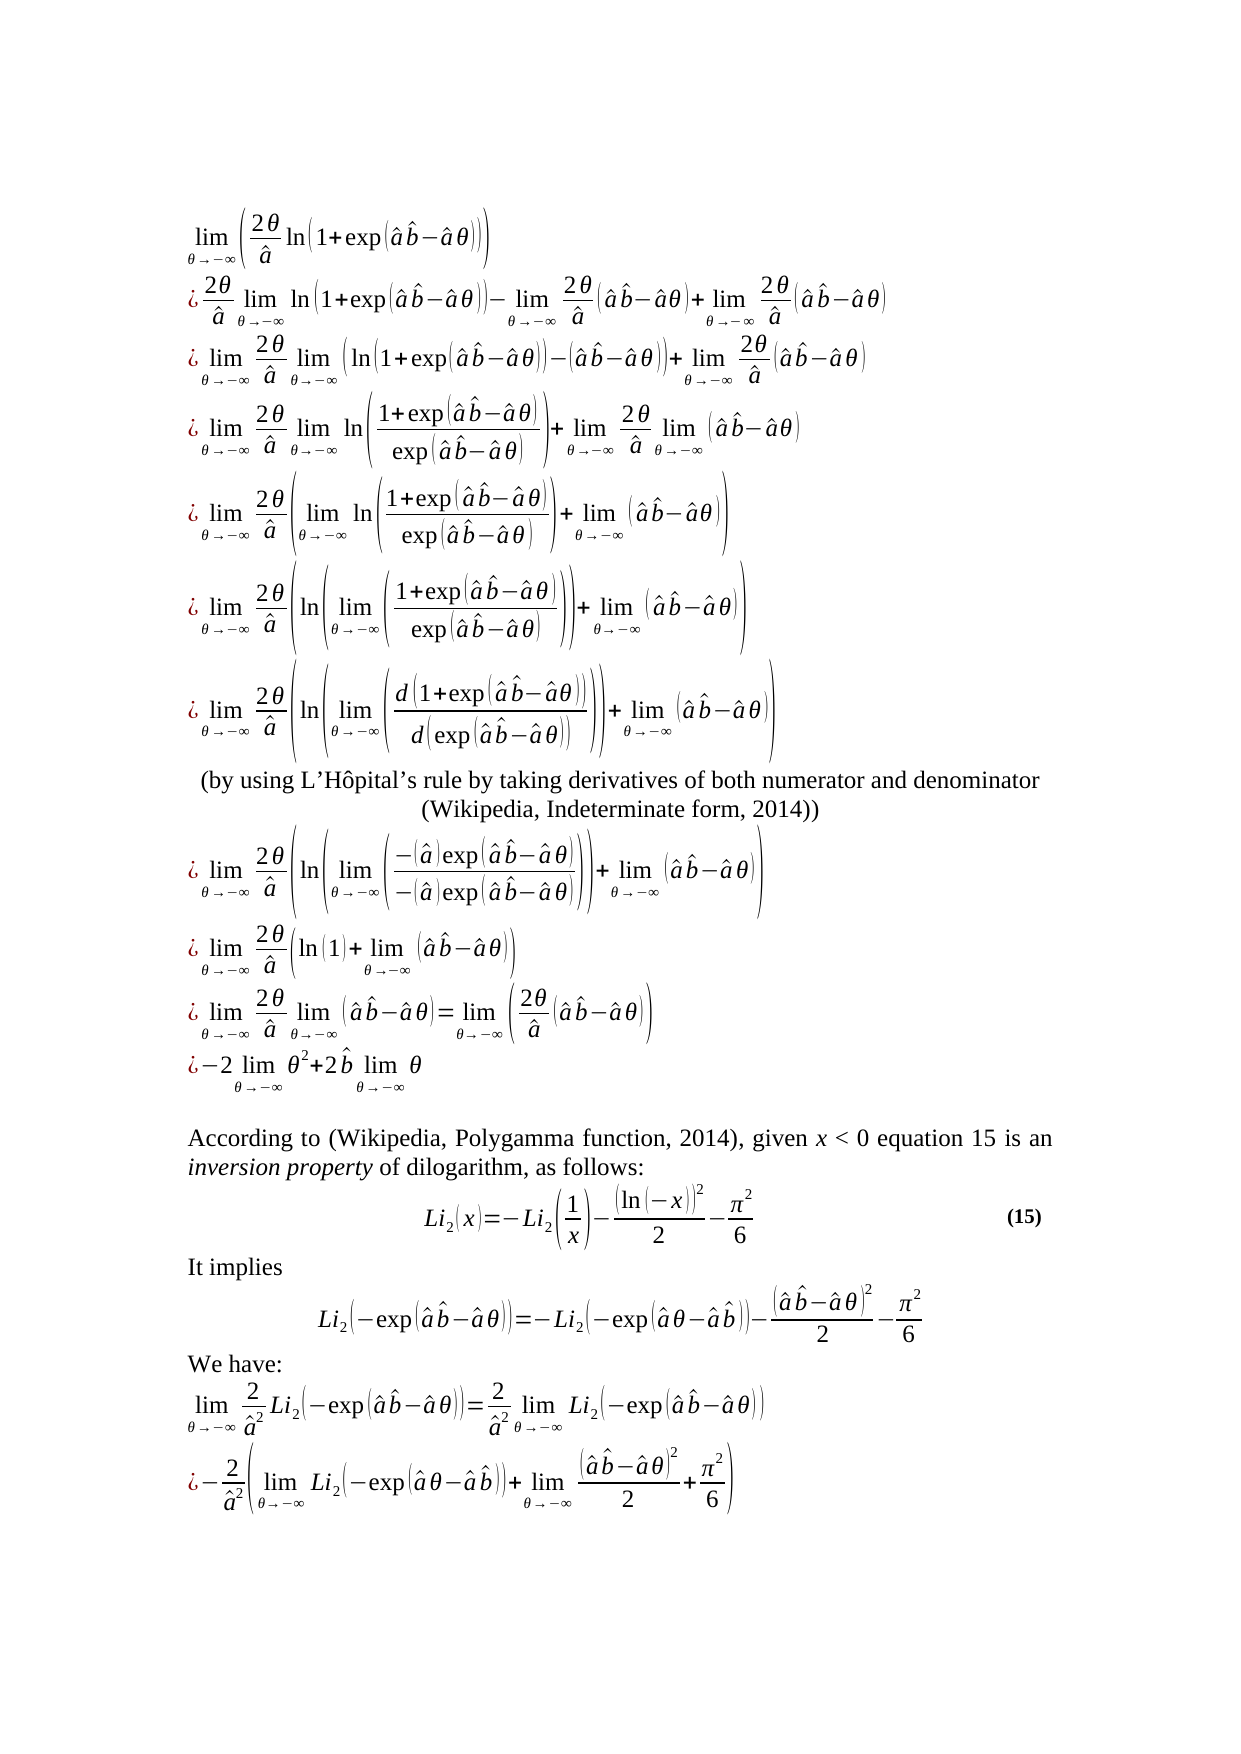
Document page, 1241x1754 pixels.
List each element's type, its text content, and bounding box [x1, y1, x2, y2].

text We have: [187, 1349, 1053, 1378]
text According to , given x < 0 equation 15 is an inversion property of dilogarithm, as follows: [187, 1123, 1053, 1181]
text It implies [187, 1252, 1053, 1280]
text (by using L’Hôpital’s rule by taking derivatives of both numerator and denominator ) [187, 765, 1053, 823]
table_header [188, 1181, 990, 1252]
table_header (15) [990, 1181, 1053, 1252]
